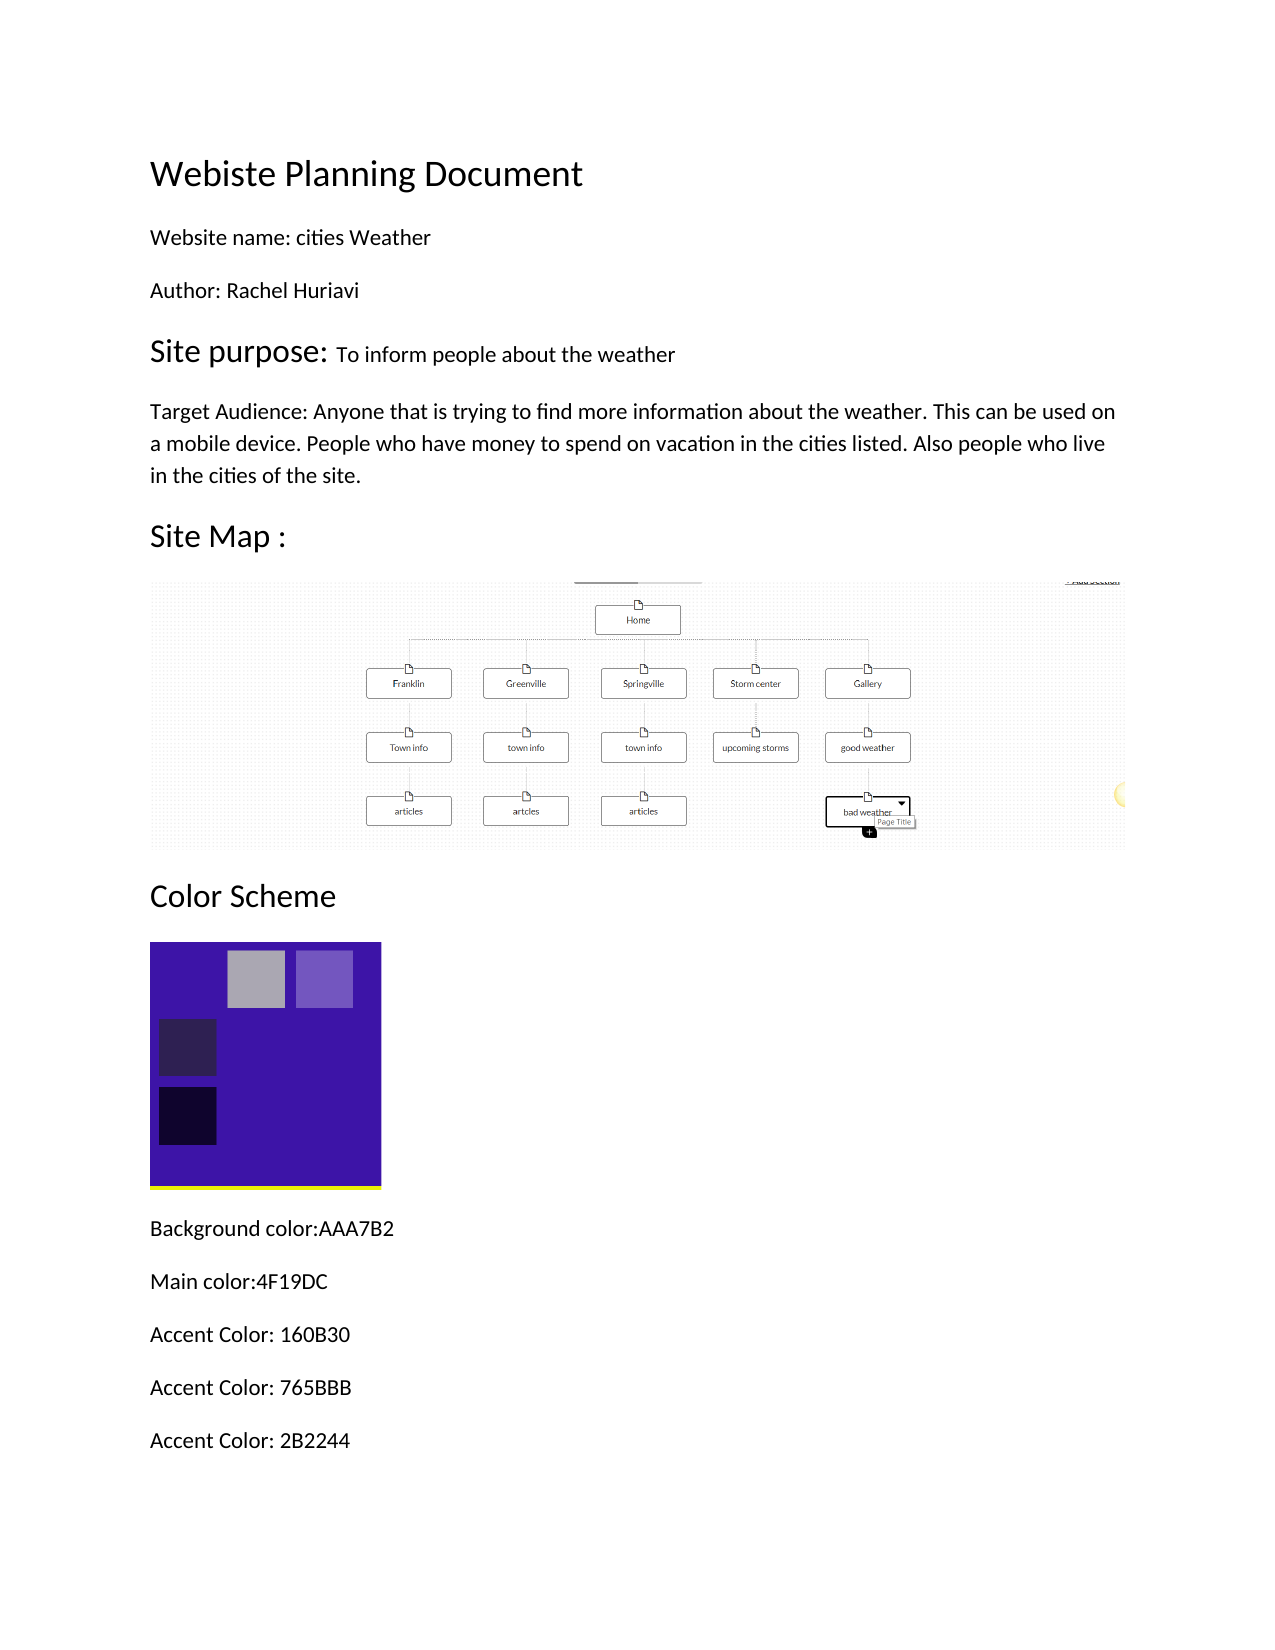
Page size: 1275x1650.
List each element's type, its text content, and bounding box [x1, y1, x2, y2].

picture [150, 582, 1125, 850]
text Main color:4F19DC [150, 1267, 1125, 1295]
picture [150, 942, 382, 1190]
text Website name: cities Weather [150, 223, 1125, 252]
text Accent Color: 2B2244 [150, 1426, 1125, 1454]
text Target Audience: Anyone that is trying to find more information about the weather. This can be used on a mobile device. People who have money to spend on vacation in the cities listed. Also people who live in the cities of the site. [150, 397, 1125, 489]
text Site Map : [150, 514, 1125, 555]
text Accent Color: 160B30 [150, 1320, 1125, 1348]
text Accent Color: 765BBB [150, 1373, 1125, 1401]
text Background color:AAA7B2 [150, 1214, 1125, 1242]
text Webiste Planning Document [150, 150, 1125, 196]
text Site purpose: To inform people about the weather [150, 329, 1125, 370]
text Color Scheme [150, 875, 1125, 915]
text Author: Rachel Huriavi [150, 277, 1125, 304]
